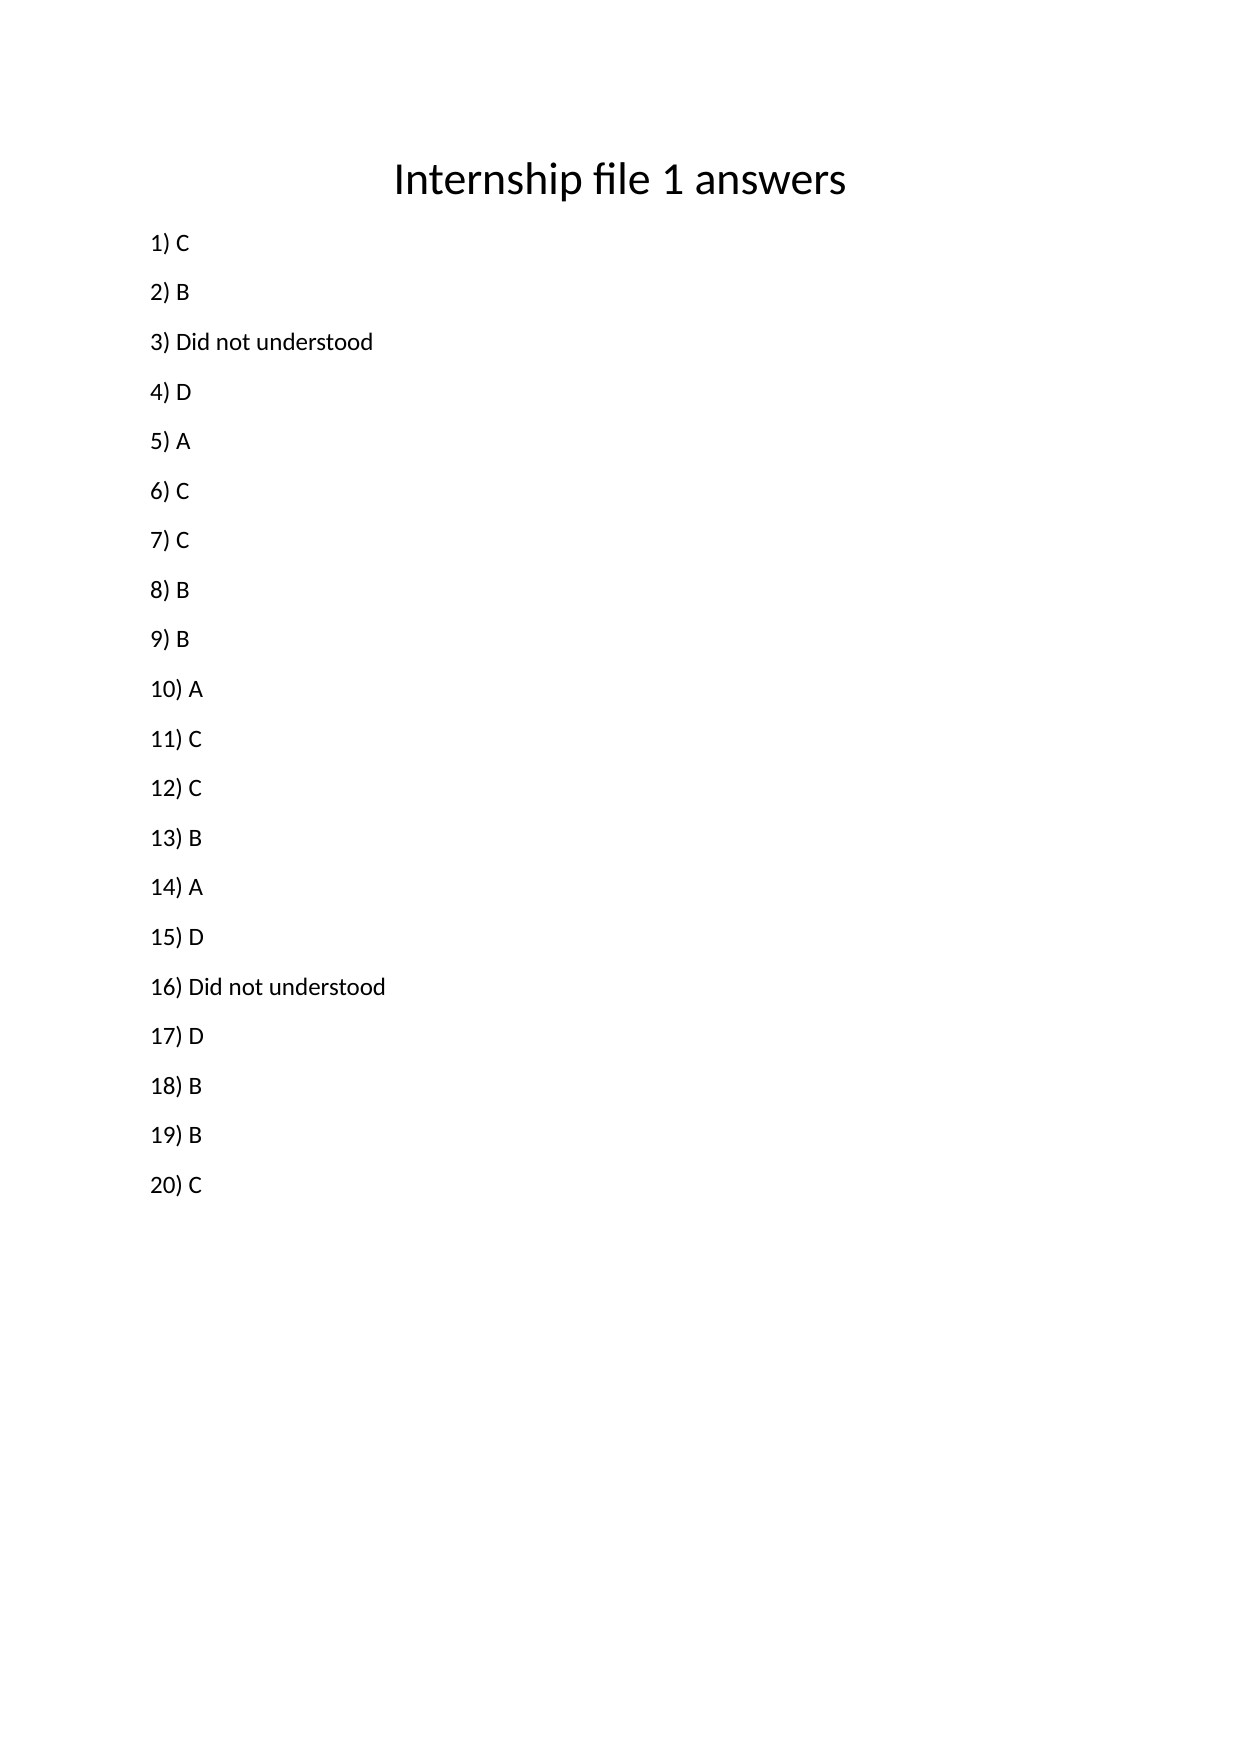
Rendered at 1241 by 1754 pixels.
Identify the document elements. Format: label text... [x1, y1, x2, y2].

text 11) C [150, 723, 1090, 753]
text 4) D [150, 376, 1090, 406]
text 16) Did not understood [150, 971, 1090, 1001]
text 13) B [150, 822, 1090, 852]
text 3) Did not understood [150, 326, 1090, 357]
text 7) C [150, 524, 1090, 555]
text 18) B [150, 1070, 1090, 1100]
text Internship file 1 answers [150, 150, 1090, 206]
text 17) D [150, 1020, 1090, 1051]
text 8) B [150, 574, 1090, 604]
text 1) C [150, 227, 1090, 257]
text 14) A [150, 872, 1090, 902]
text 12) C [150, 772, 1090, 803]
text 2) B [150, 277, 1090, 307]
text 20) C [150, 1169, 1090, 1199]
text 5) A [150, 425, 1090, 456]
text 9) B [150, 624, 1090, 654]
text 10) A [150, 673, 1090, 704]
text 6) C [150, 475, 1090, 505]
text 15) D [150, 921, 1090, 952]
text 19) B [150, 1119, 1090, 1150]
